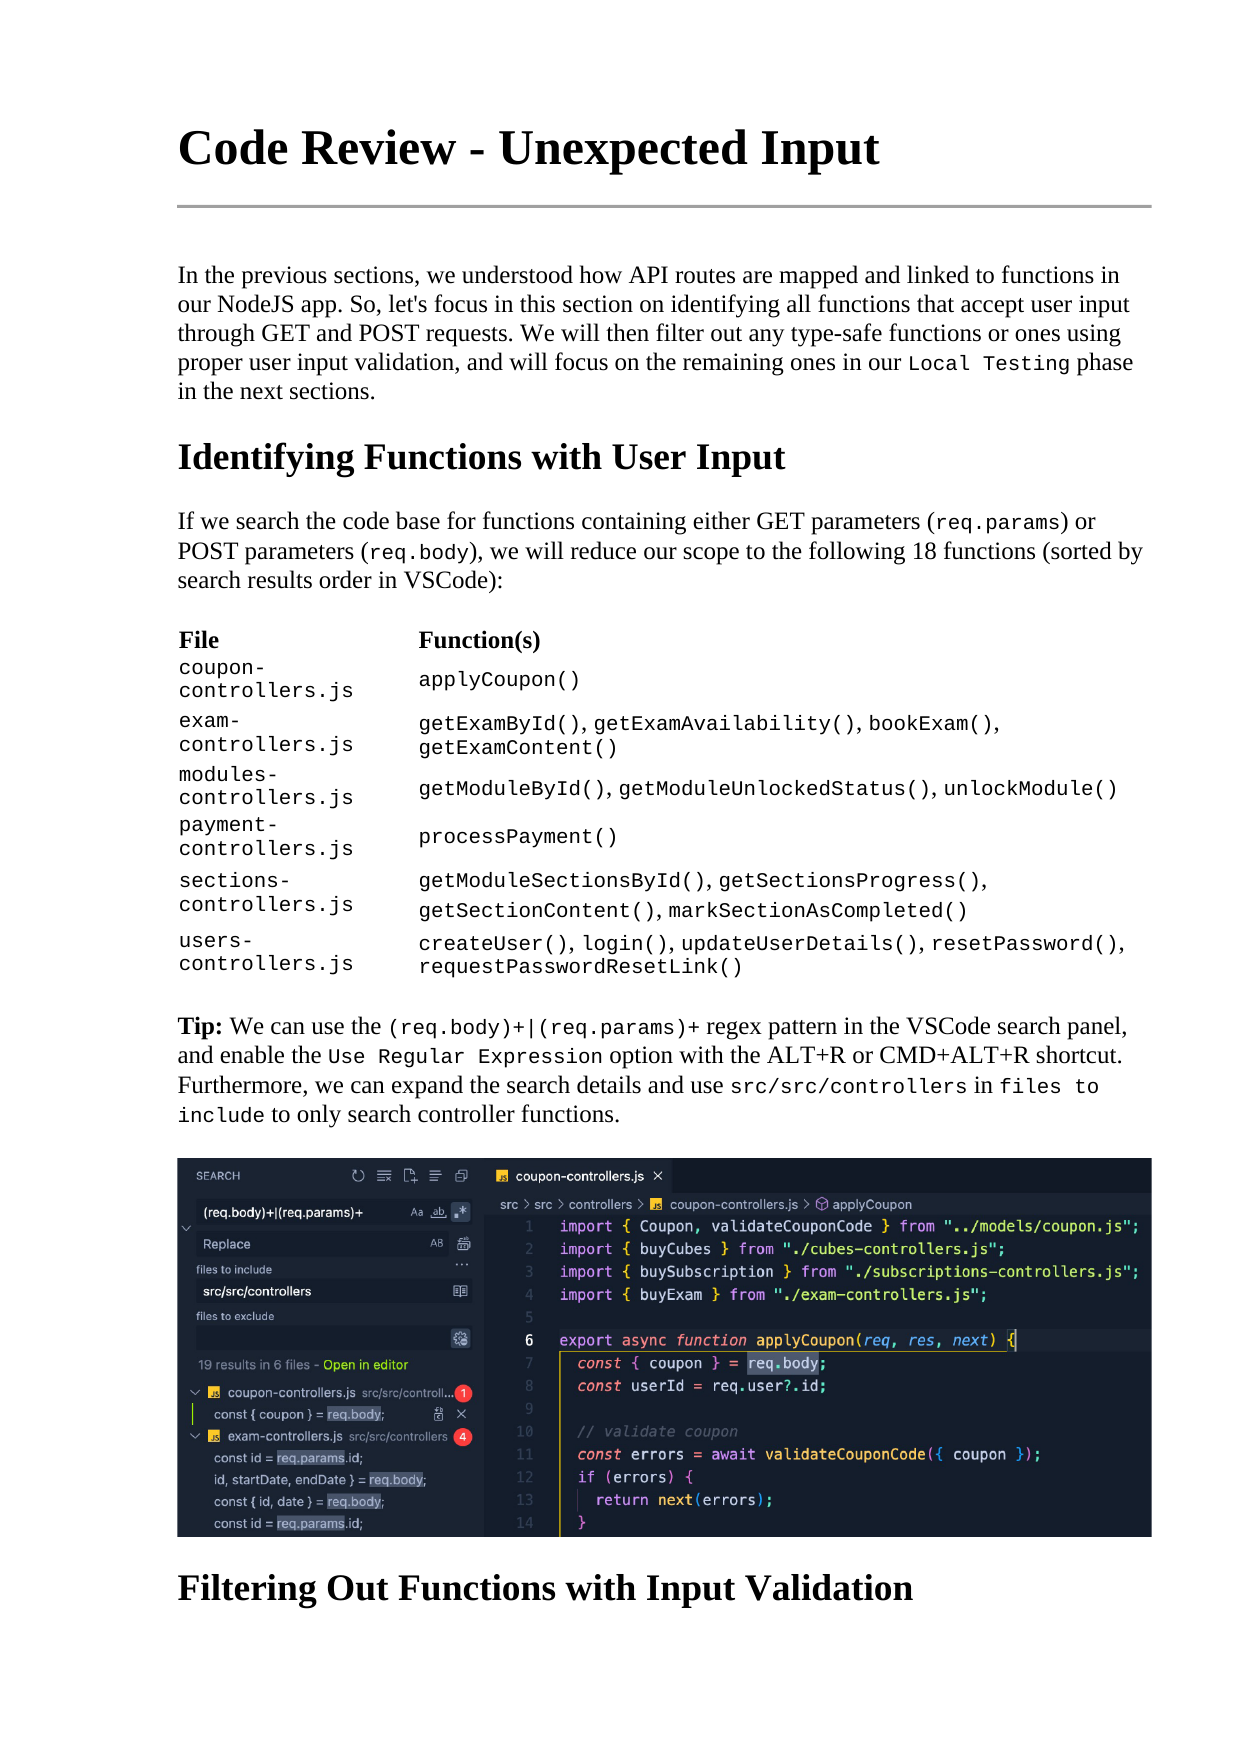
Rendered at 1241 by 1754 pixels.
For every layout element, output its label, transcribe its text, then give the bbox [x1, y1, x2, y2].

table_cell processPayment() [417, 813, 1152, 863]
text Identifying Functions with User Input [177, 434, 1152, 477]
picture [177, 1158, 1152, 1537]
text Code Review - Unexpected Input [177, 118, 1152, 176]
table_cell payment-controllers.js [177, 813, 417, 863]
table_cell applyCoupon() [417, 655, 1152, 706]
text If we search the code base for functions containing either GET parameters (req.params) or POST parameters (req.body), we will reduce our scope to the following 18 functions (sorted by search results order in VSCode): [177, 506, 1152, 594]
table_cell sections-controllers.js [177, 863, 417, 925]
table_cell getModuleById(), getModuleUnlockedStatus(), unlockModule() [417, 762, 1152, 812]
text Filtering Out Functions with Input Validation [177, 1565, 1152, 1608]
table_cell getModuleSectionsById(), getSectionsProgress(), getSectionContent(), markSectionAsCompleted() [417, 863, 1152, 925]
text Tip: We can use the (req.body)+|(req.params)+ regex pattern in the VSCode search panel, and enable the Use Regular Expression option with the ALT+R or CMD+ALT+R shortcut. Furthermore, we can expand the search details and use src/src/controllers in files to include to only search controller functions. [177, 1011, 1152, 1129]
table_cell exam-controllers.js [177, 706, 417, 762]
table_cell coupon-controllers.js [177, 655, 417, 706]
table_header File [177, 624, 417, 655]
table_cell modules-controllers.js [177, 762, 417, 812]
table_header Function(s) [417, 624, 1152, 655]
text In the previous sections, we understood how API routes are mapped and linked to functions in our NodeJS app. So, let's focus in this section on identifying all functions that accept user input through GET and POST requests. We will then filter out any type-safe functions or ones using proper user input validation, and will focus on the remaining ones in our Local Testing phase in the next sections. [177, 260, 1152, 405]
table_cell users-controllers.js [177, 925, 417, 982]
table_cell createUser(), login(), updateUserDetails(), resetPassword(), requestPasswordResetLink() [417, 925, 1152, 982]
table_cell getExamById(), getExamAvailability(), bookExam(), getExamContent() [417, 706, 1152, 762]
